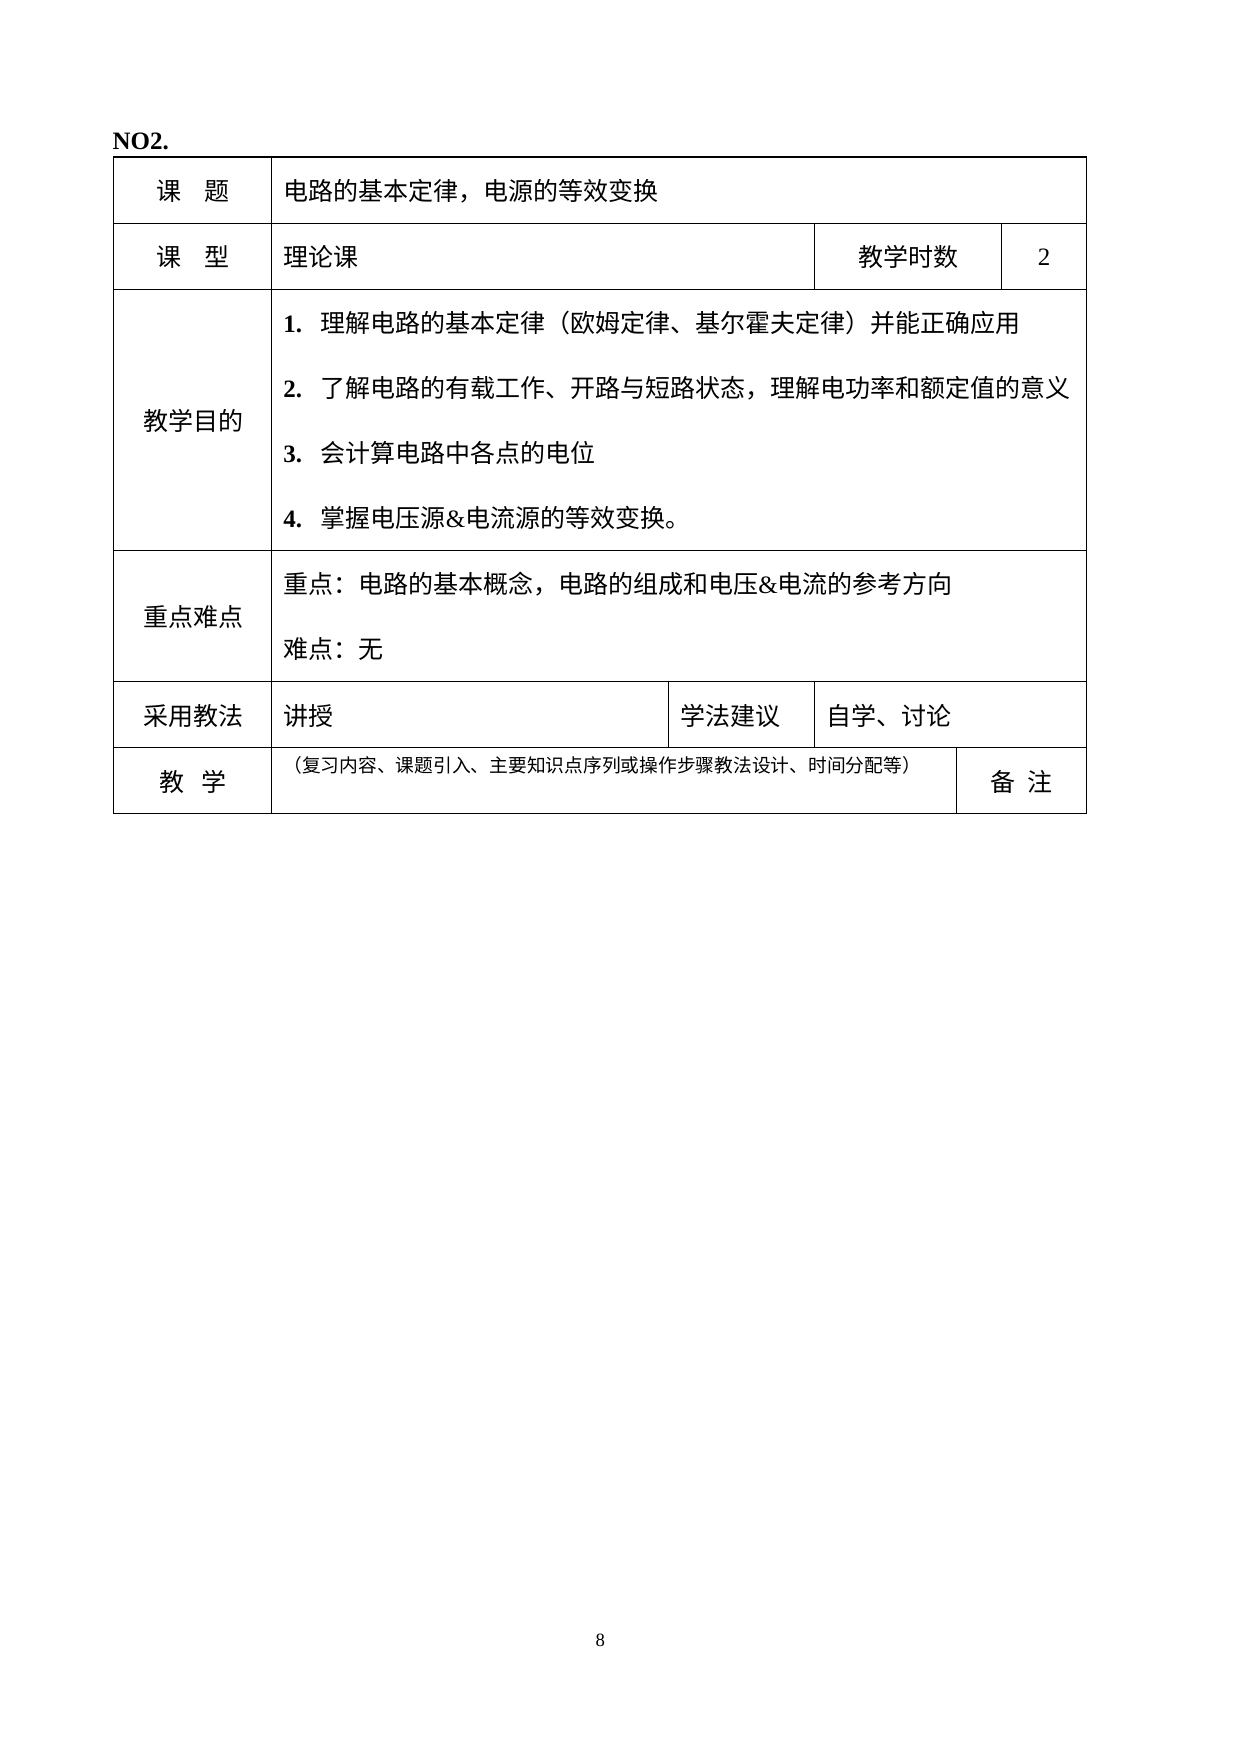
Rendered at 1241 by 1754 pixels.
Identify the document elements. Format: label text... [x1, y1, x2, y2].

table_cell 自学、讨论 [815, 682, 1086, 747]
text NO2. [112, 124, 1087, 156]
table_cell 教学目的 [114, 290, 271, 549]
table_header 电路的基本定律，电源的等效变换 [272, 158, 1086, 222]
table_cell 2 [1002, 224, 1086, 288]
table_header 课 题 [114, 158, 271, 222]
table_cell 教学时数 [815, 224, 1001, 288]
table_cell 课 型 [114, 224, 271, 288]
table_cell 备 注 [957, 748, 1086, 813]
table_cell 学法建议 [669, 682, 814, 747]
table_cell 重点难点 [114, 551, 271, 681]
table_cell 采用教法 [114, 682, 271, 747]
table_cell 理解电路的基本定律（欧姆定律、基尔霍夫定律）并能正确应用 了解电路的有载工作、开路与短路状态，理解电功率和额定值的意义 会计算电路中各点的电位 掌握电压源&电流源的等效变换。 [272, 290, 1086, 549]
table_cell 讲授 [272, 682, 668, 747]
table_cell 教 学 过 程 设 计 [114, 748, 271, 813]
table_cell 重点：电路的基本概念，电路的组成和电压&电流的参考方向 难点：无 [272, 551, 1086, 681]
table_cell 理论课 [272, 224, 814, 288]
